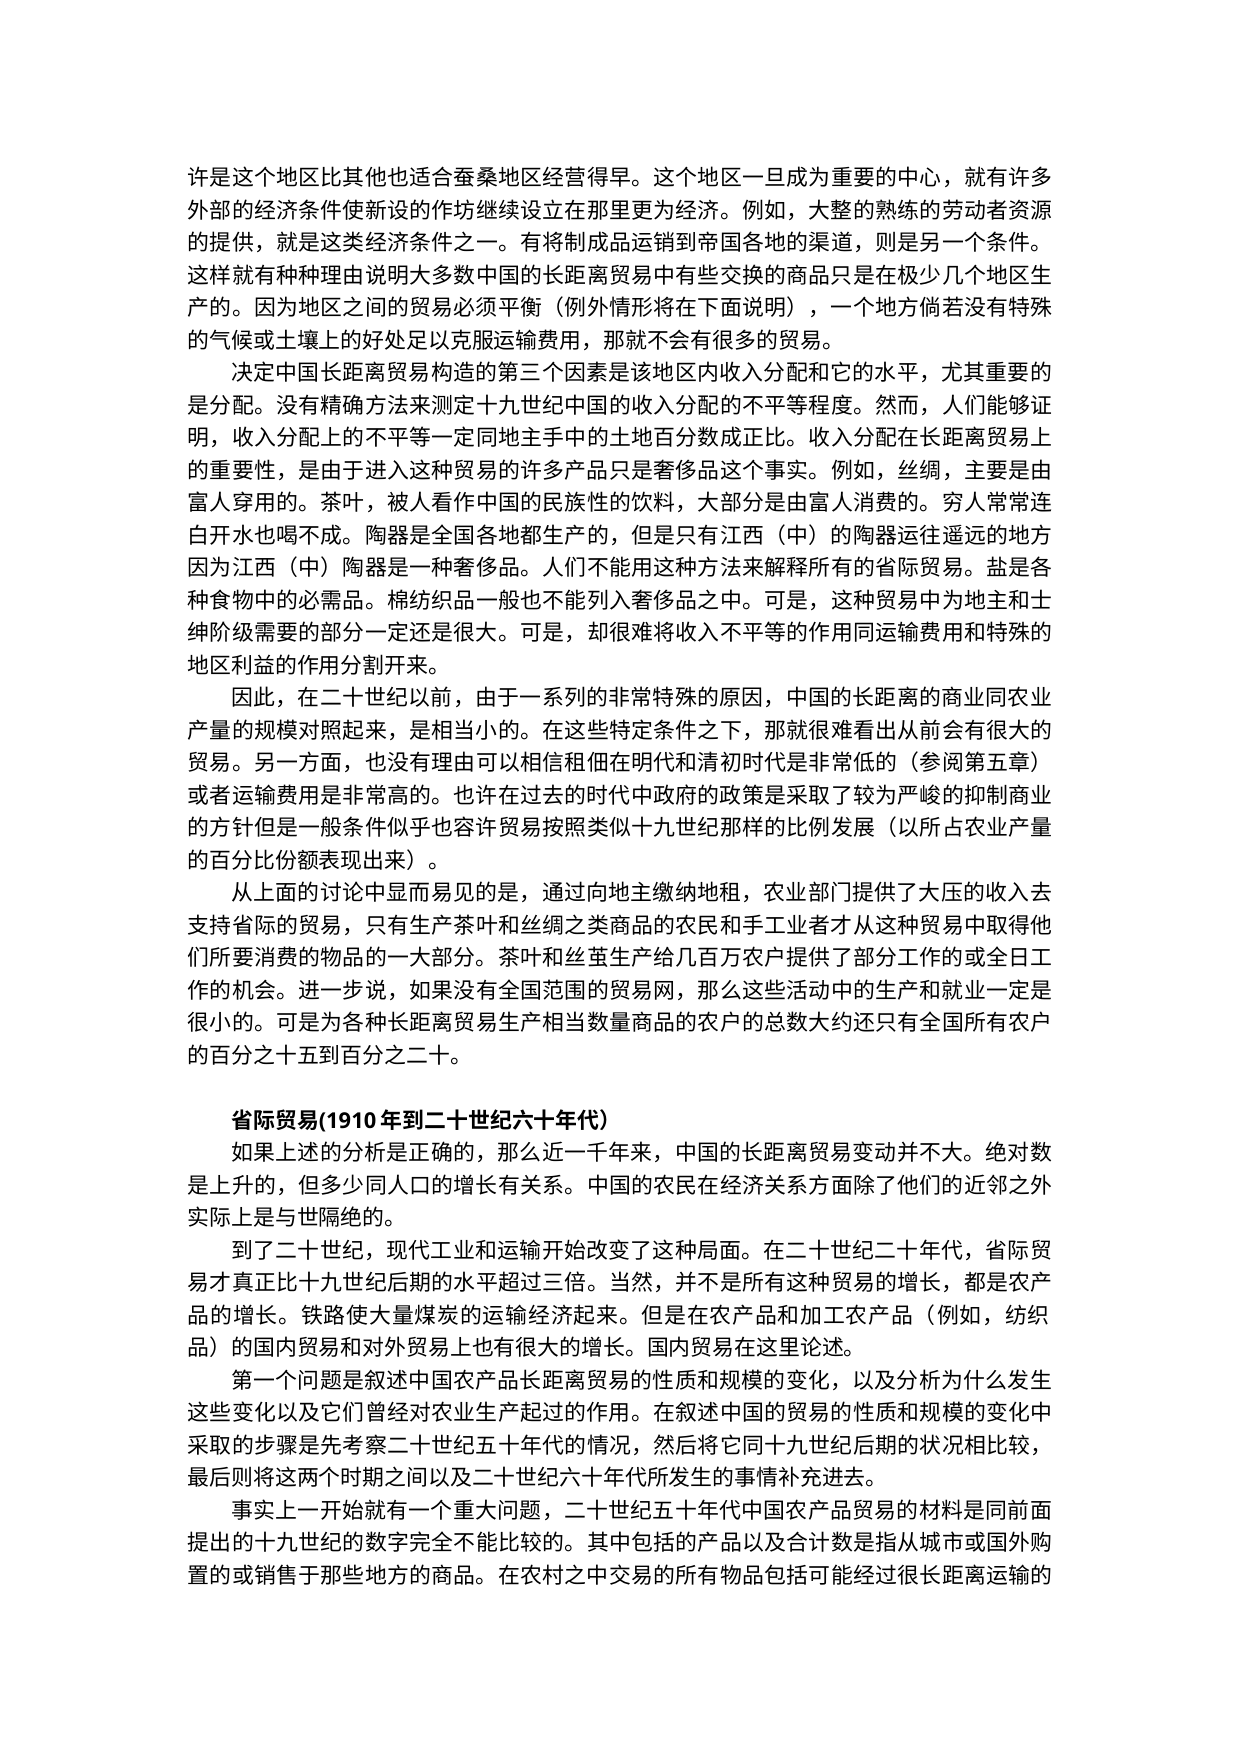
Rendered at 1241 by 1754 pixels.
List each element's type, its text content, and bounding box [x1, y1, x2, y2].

text 省际贸易(1910年到二十世纪六十年代） [187, 1102, 1053, 1135]
text 因此，在二十世纪以前，由于一系列的非常特殊的原因，中国的长距离的商业同农业产量的规模对照起来，是相当小的。在这些特定条件之下，那就很难看出从前会有很大的贸易。另一方面，也没有理由可以相信租佃在明代和清初时代是非常低的（参阅第五章）或者运输费用是非常高的。也许在过去的时代中政府的政策是采取了较为严峻的抑制商业的方针但是一般条件似乎也容许贸易按照类似十九世纪那样的比例发展（以所占农业产量的百分比份额表现出来）。 [187, 680, 1053, 875]
text 第一个问题是叙述中国农产品长距离贸易的性质和规模的变化，以及分析为什么发生这些变化以及它们曾经对农业生产起过的作用。在叙述中国的贸易的性质和规模的变化中，采取的步骤是先考察二十世纪五十年代的情况，然后将它同十九世纪后期的状况相比较，最后则将这两个时期之间以及二十世纪六十年代所发生的事情补充进去。 [187, 1362, 1053, 1492]
text 如果上述的分析是正确的，那么近一千年来，中国的长距离贸易变动并不大。绝对数是上升的，但多少同人口的增长有关系。中国的农民在经济关系方面除了他们的近邻之外实际上是与世隔绝的。 [187, 1135, 1053, 1232]
text 从上面的讨论中显而易见的是，通过向地主缴纳地租，农业部门提供了大压的收入去支持省际的贸易，只有生产茶叶和丝绸之类商品的农民和手工业者才从这种贸易中取得他们所要消费的物品的一大部分。茶叶和丝茧生产给几百万农户提供了部分工作的或全日工作的机会。进一步说，如果没有全国范围的贸易网，那么这些活动中的生产和就业一定是很小的。可是为各种长距离贸易生产相当数量商品的农户的总数大约还只有全国所有农户的百分之十五到百分之二十。 [187, 875, 1053, 1070]
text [187, 1492, 1053, 1590]
text 决定中国长距离贸易构造的第三个因素是该地区内收入分配和它的水平，尤其重要的是分配。没有精确方法来测定十九世纪中国的收入分配的不平等程度。然而，人们能够证明，收入分配上的不平等一定同地主手中的土地百分数成正比。收入分配在长距离贸易上的重要性，是由于进入这种贸易的许多产品只是奢侈品这个事实。例如，丝绸，主要是由富人穿用的。茶叶，被人看作中国的民族性的饮料，大部分是由富人消费的。穷人常常连白开水也喝不成。陶器是全国各地都生产的，但是只有江西（中）的陶器运往遥远的地方，因为江西（中）陶器是一种奢侈品。人们不能用这种方法来解释所有的省际贸易。盐是各种食物中的必需品。棉纺织品一般也不能列入奢侈品之中。可是，这种贸易中为地主和士绅阶级需要的部分一定还是很大。可是，却很难将收入不平等的作用同运输费用和特殊的地区利益的作用分割开来。 [187, 355, 1053, 680]
text 到了二十世纪，现代工业和运输开始改变了这种局面。在二十世纪二十年代，省际贸易才真正比十九世纪后期的水平超过三倍。当然，并不是所有这种贸易的增长，都是农产品的增长。铁路使大量煤炭的运输经济起来。但是在农产品和加工农产品（例如，纺织品）的国内贸易和对外贸易上也有很大的增长。国内贸易在这里论述。 [187, 1232, 1053, 1362]
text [187, 160, 1053, 355]
